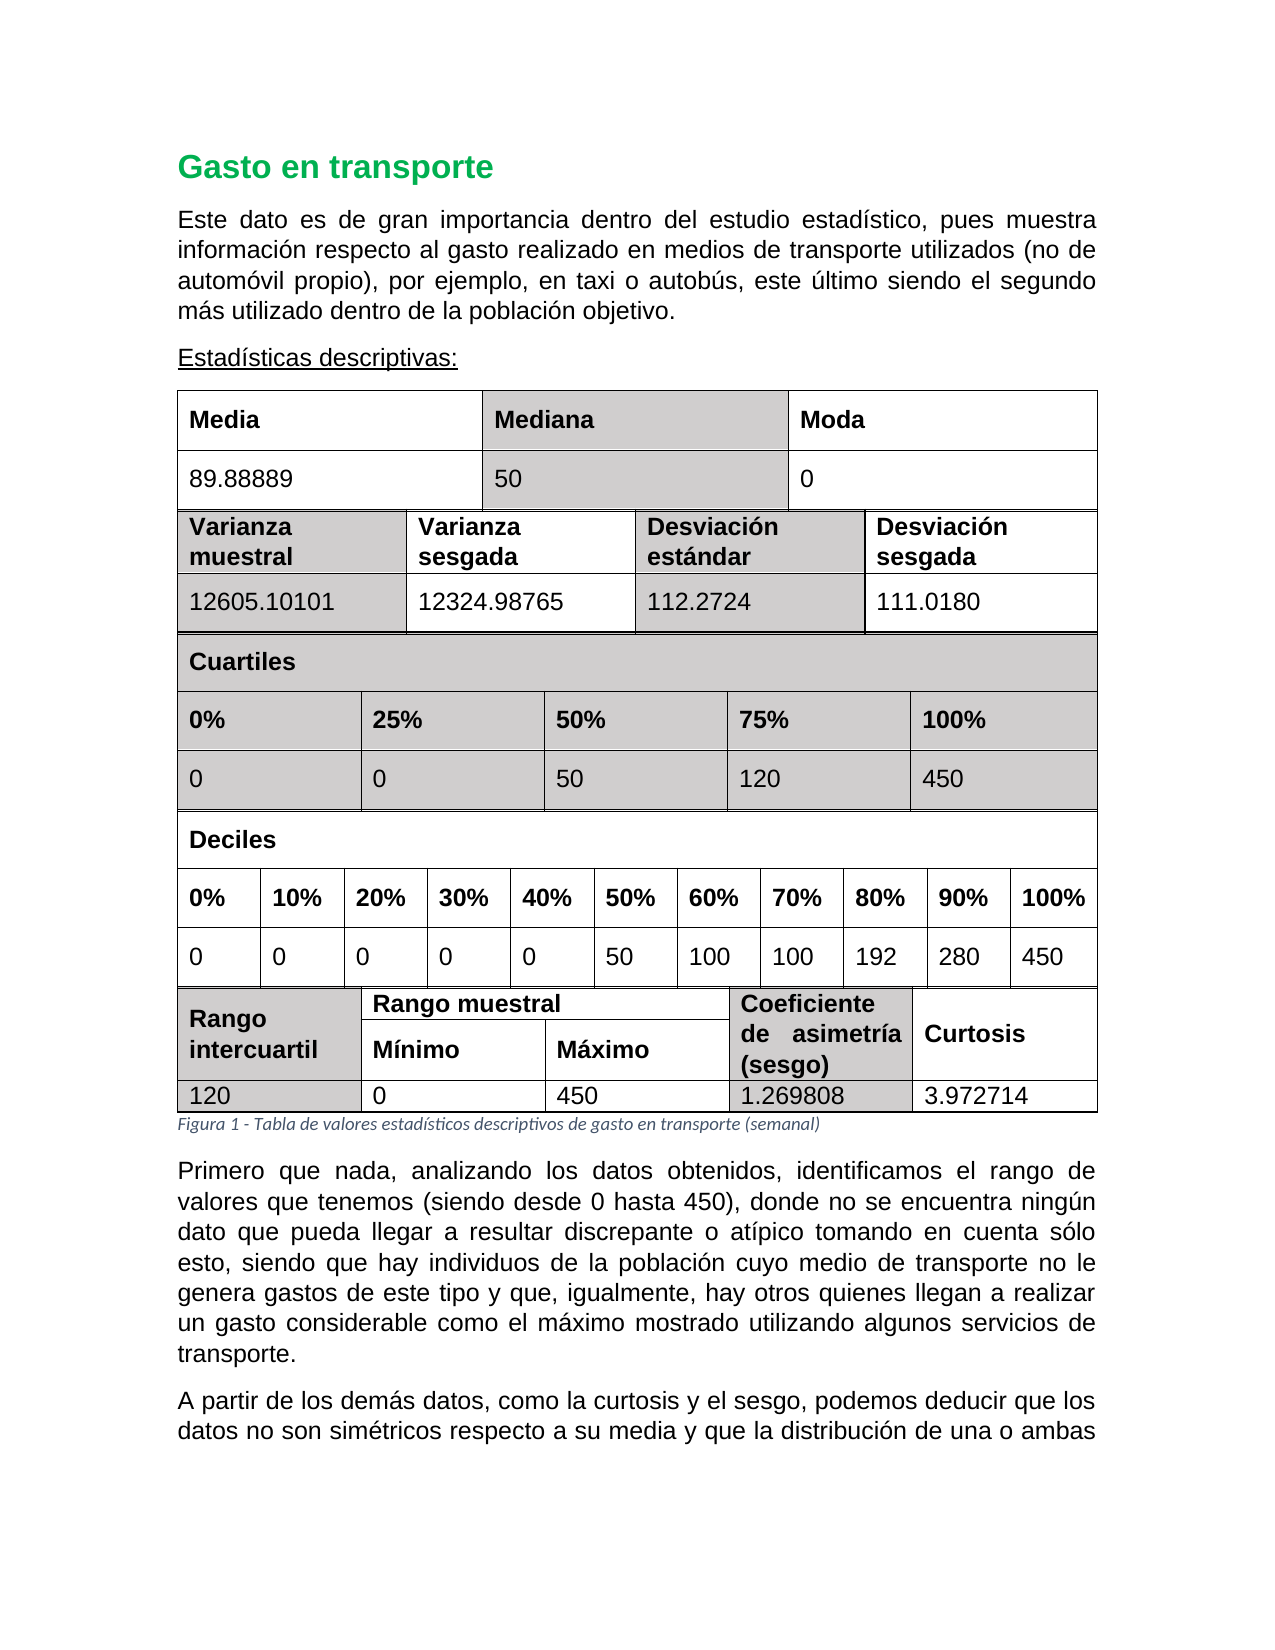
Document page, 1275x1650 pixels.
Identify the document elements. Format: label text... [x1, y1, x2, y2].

table_cell 12324.98765 [407, 574, 635, 631]
table_cell 0 [789, 451, 1097, 508]
text Este dato es de gran importancia dentro del estudio estadístico, pues muestra información respecto al gasto realizado en medios de transporte utilizados (no de automóvil propio), por ejemplo, en taxi o autobús, este último siendo el segundo más utilizado dentro de la población objetivo. [177, 205, 1098, 325]
table_cell 0% [178, 692, 361, 749]
table_cell Cuartiles [178, 635, 1097, 691]
table_cell 100% [1011, 869, 1097, 927]
table_cell 0 [261, 928, 344, 986]
table_cell 50 [545, 751, 727, 809]
table_cell 40% [511, 869, 594, 927]
table_cell 80% [844, 869, 927, 927]
table_cell 50% [545, 692, 727, 749]
table_cell 10% [261, 869, 344, 927]
table_cell 112.2724 [636, 574, 864, 631]
table_cell 20% [345, 869, 427, 927]
table_cell 192 [844, 928, 927, 986]
table_cell Varianza muestral [178, 512, 406, 572]
table_cell 450 [1011, 928, 1097, 986]
table_cell 70% [761, 869, 843, 927]
table_cell Mínimo [362, 1020, 545, 1080]
table_cell 1.269808 [730, 1081, 912, 1111]
table_cell 50 [595, 928, 677, 986]
table_cell 90% [928, 869, 1010, 927]
table_cell 0 [178, 751, 361, 809]
text Estadísticas descriptivas: [177, 343, 1098, 372]
table_cell 25% [362, 692, 544, 749]
table_cell 280 [928, 928, 1010, 986]
table_cell Desviación sesgada [866, 512, 1097, 572]
table_cell Varianza sesgada [407, 512, 635, 572]
table_cell Coeficiente de asimetría (sesgo) [730, 989, 912, 1080]
table_cell 0 [362, 1081, 545, 1111]
table_cell 0 [511, 928, 594, 986]
table_cell 120 [728, 751, 910, 809]
table_cell 120 [178, 1081, 361, 1111]
table_cell 50% [595, 869, 677, 927]
table_cell Desviación estándar [636, 512, 864, 572]
table_cell 111.0180 [866, 574, 1097, 631]
table_cell 100 [678, 928, 760, 986]
table_cell 0 [345, 928, 427, 986]
table_cell 0 [362, 751, 544, 809]
table_cell Rango intercuartil [178, 989, 361, 1080]
table_cell Curtosis [913, 989, 1097, 1080]
table_cell 89.88889 [178, 451, 482, 508]
table_cell 100% [911, 692, 1097, 749]
table_cell 75% [728, 692, 910, 749]
table_cell Deciles [178, 812, 1097, 868]
text Primero que nada, analizando los datos obtenidos, identificamos el rango de valores que tenemos (siendo desde 0 hasta 450), donde no se encuentra ningún dato que pueda llegar a resultar discrepante o atípico tomando en cuenta sólo esto, siendo que hay individuos de la población cuyo medio de transporte no le genera gastos de este tipo y que, igualmente, hay otros quienes llegan a realizar un gasto considerable como el máximo mostrado utilizando algunos servicios de transporte. [177, 1156, 1098, 1367]
table_cell 450 [911, 751, 1097, 809]
text Gasto en transporte [177, 148, 1098, 186]
table_cell 0 [178, 928, 260, 986]
table_cell 100 [761, 928, 843, 986]
table_cell Máximo [546, 1020, 729, 1080]
table_cell 12605.10101 [178, 574, 406, 631]
table_header Moda [789, 391, 1097, 449]
table_cell 50 [483, 451, 788, 508]
table_cell 30% [428, 869, 510, 927]
table_cell 60% [678, 869, 760, 927]
table_header Mediana [483, 391, 788, 449]
table_cell 450 [546, 1081, 729, 1111]
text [177, 1386, 1098, 1445]
table_cell 0 [428, 928, 510, 986]
table_cell Rango muestral [362, 989, 729, 1019]
table_header Media [178, 391, 482, 449]
table_cell 0% [178, 869, 260, 927]
text Figura 1 - Tabla de valores estadísticos descriptivos de gasto en transporte (semanal) [177, 1113, 1098, 1135]
table_cell 3.972714 [913, 1081, 1097, 1111]
